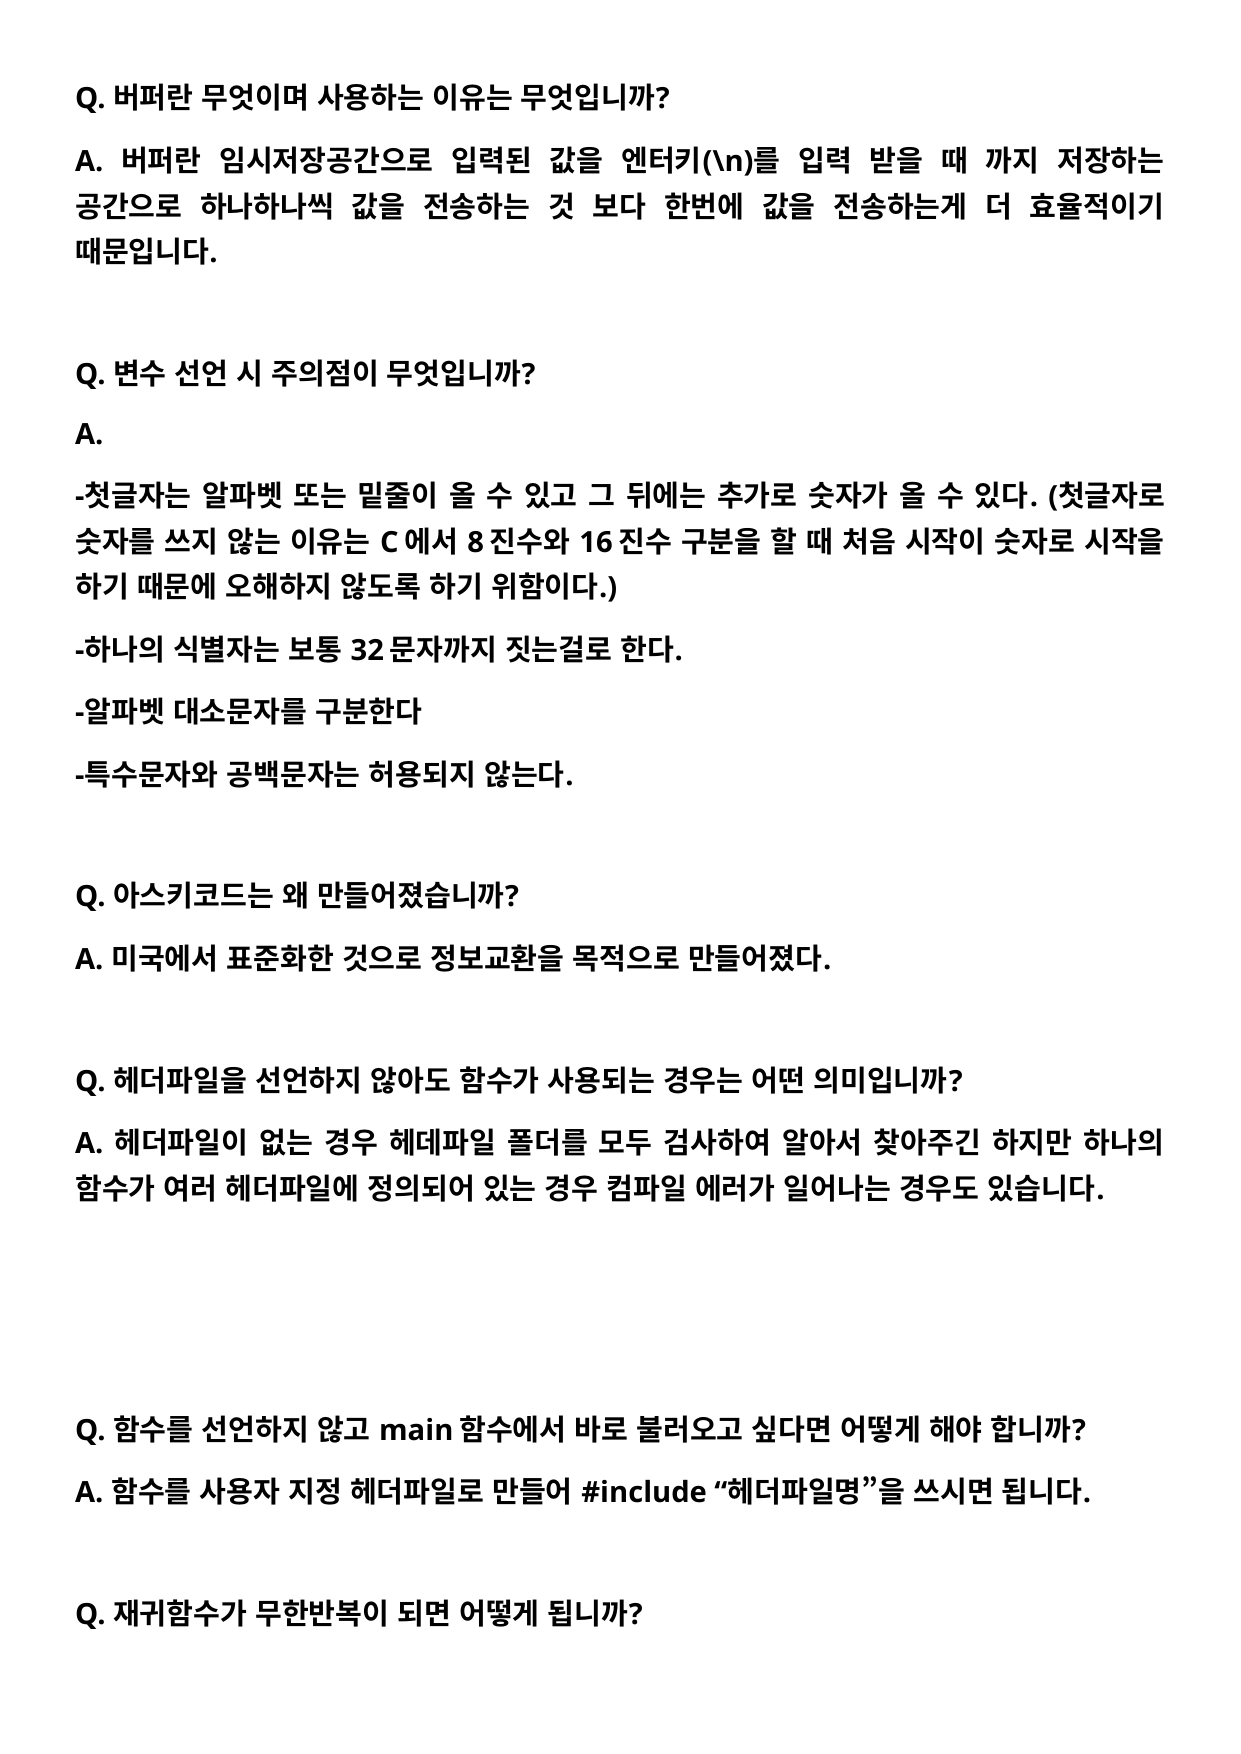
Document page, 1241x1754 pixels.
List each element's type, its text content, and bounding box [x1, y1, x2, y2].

text Q. 헤더파일을 선언하지 않아도 함수가 사용되는 경우는 어떤 의미입니까? [75, 1057, 1165, 1100]
text -알파벳 대소문자를 구분한다 [75, 689, 1165, 731]
text A. [75, 413, 1165, 453]
text Q. 함수를 선언하지 않고 main함수에서 바로 불러오고 싶다면 어떻게 해야 합니까? [75, 1406, 1165, 1449]
text -하나의 식별자는 보통 32문자까지 짓는걸로 한다. [75, 626, 1165, 669]
text Q. 변수 선언 시 주의점이 무엇입니까? [75, 351, 1165, 393]
text Q. 아스키코드는 왜 만들어졌습니까? [75, 873, 1165, 915]
text A. 헤더파일이 없는 경우 헤데파일 폴더를 모두 검사하여 알아서 찾아주긴 하지만 하나의 함수가 여러 헤더파일에 정의되어 있는 경우 컴파일 에러가 일어나는 경우도 있습니다. [75, 1120, 1165, 1208]
text Q. 재귀함수가 무한반복이 되면 어떻게 됩니까? [75, 1591, 1165, 1633]
text A. 미국에서 표준화한 것으로 정보교환을 목적으로 만들어졌다. [75, 935, 1165, 978]
text A. 버퍼란 임시저장공간으로 입력된 값을 엔터키(\n)를 입력 받을 때 까지 저장하는 공간으로 하나하나씩 값을 전송하는 것 보다 한번에 값을 전송하는게 더 효율적이기 때문입니다. [75, 137, 1165, 271]
text -특수문자와 공백문자는 허용되지 않는다. [75, 751, 1165, 793]
text A. 함수를 사용자 지정 헤더파일로 만들어 #include “헤더파일명”을 쓰시면 됩니다. [75, 1469, 1165, 1511]
text Q. 버퍼란 무엇이며 사용하는 이유는 무엇입니까? [75, 75, 1165, 117]
text -첫글자는 알파벳 또는 밑줄이 올 수 있고 그 뒤에는 추가로 숫자가 올 수 있다. (첫글자로 숫자를 쓰지 않는 이유는 C에서 8진수와 16진수 구분을 할 때 처음 시작이 숫자로 시작을 하기 때문에 오해하지 않도록 하기 위함이다.) [75, 472, 1165, 606]
